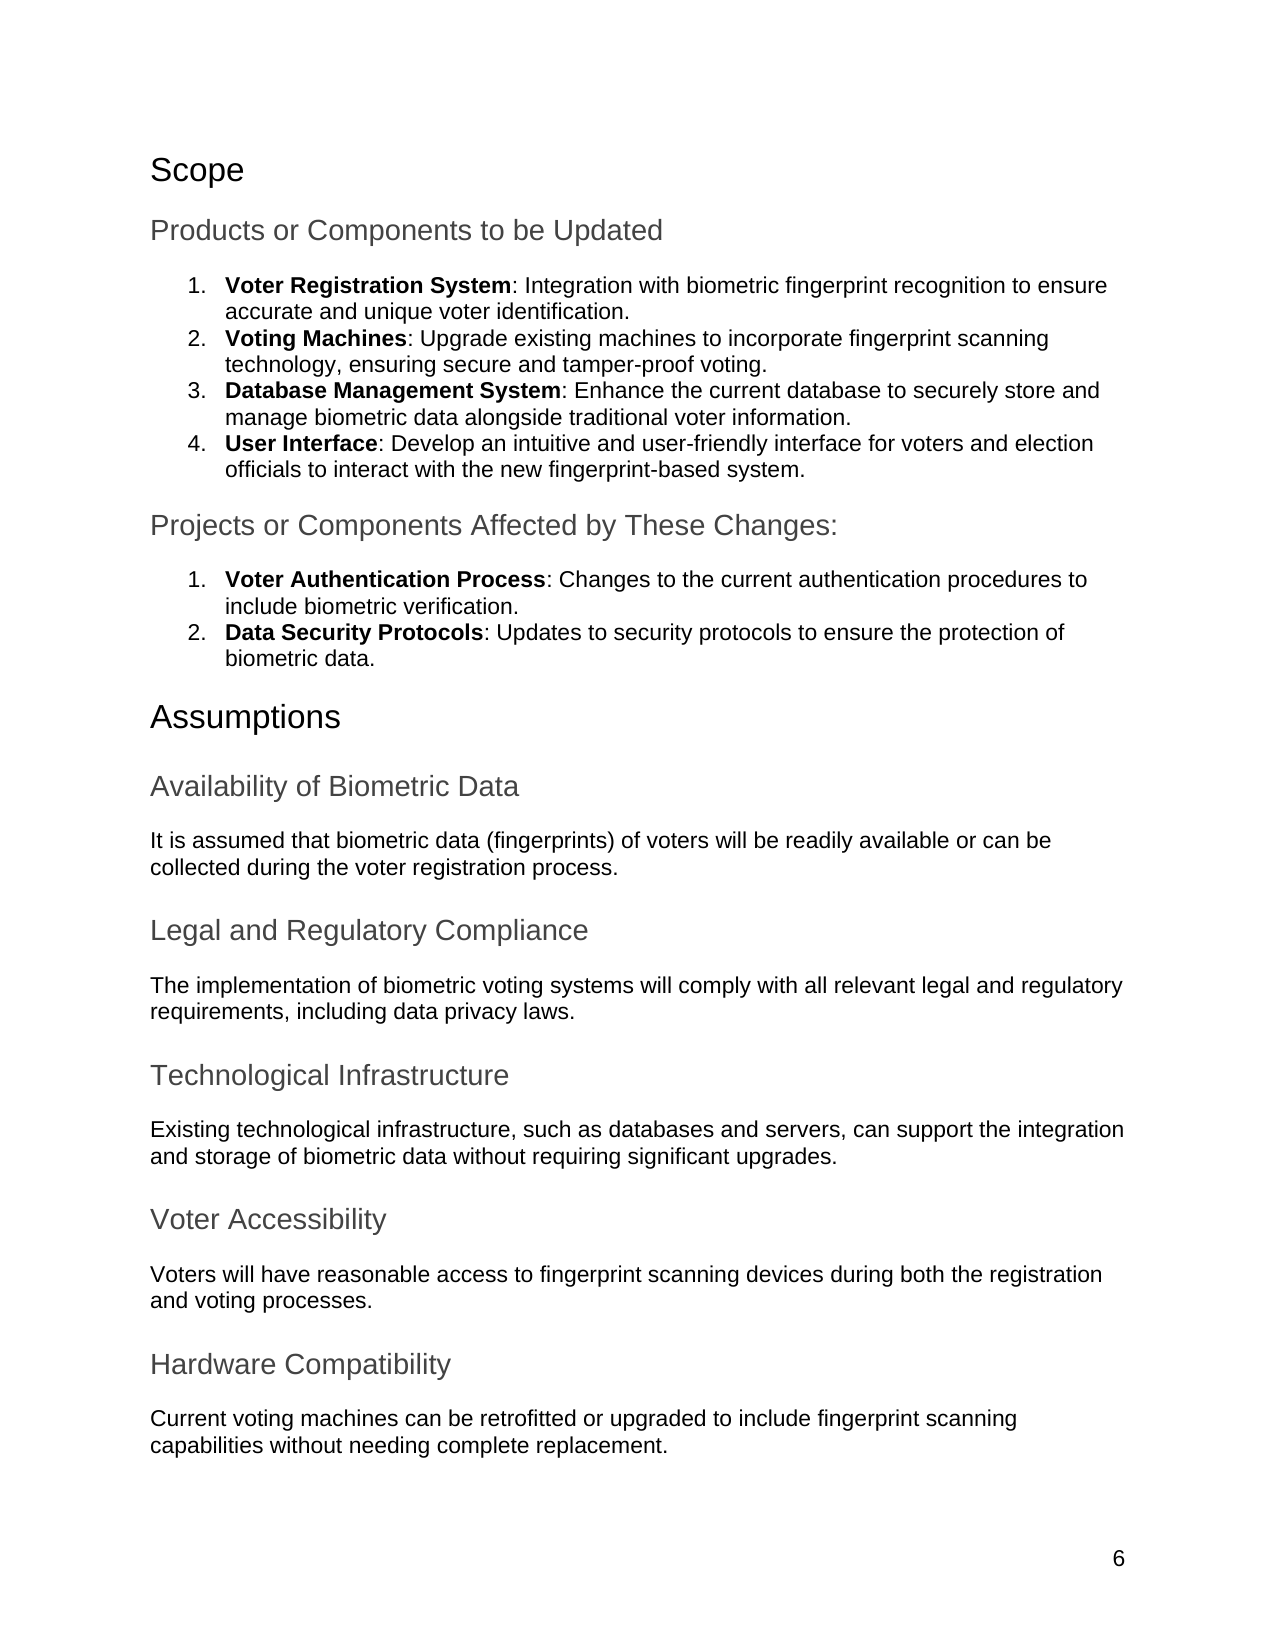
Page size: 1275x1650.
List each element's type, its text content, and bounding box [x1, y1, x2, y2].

list Database Management System: Enhance the current database to securely store and manage biometric data alongside traditional voter information. [187, 377, 1125, 430]
subtitle Products or Components to be Updated [150, 213, 1125, 247]
subtitle Voter Accessibility [150, 1202, 1125, 1236]
text Voters will have reasonable access to fingerprint scanning devices during both the registration and voting processes. [150, 1261, 1125, 1313]
text It is assumed that biometric data (fingerprints) of voters will be readily available or can be collected during the voter registration process. [150, 827, 1125, 880]
list Data Security Protocols: Updates to security protocols to ensure the protection of biometric data. [187, 619, 1125, 672]
subtitle Technological Infrastructure [150, 1058, 1125, 1091]
subtitle Assumptions [150, 697, 1125, 735]
list User Interface: Develop an intuitive and user-friendly interface for voters and election officials to interact with the new fingerprint-based system. [187, 430, 1125, 483]
text Existing technological infrastructure, such as databases and servers, can support the integration and storage of biometric data without requiring significant upgrades. [150, 1116, 1125, 1169]
subtitle Hardware Compatibility [150, 1347, 1125, 1380]
subtitle Availability of Biometric Data [150, 768, 1125, 802]
text Current voting machines can be retrofitted or upgraded to include fingerprint scanning capabilities without needing complete replacement. [150, 1405, 1125, 1458]
text The implementation of biometric voting systems will comply with all relevant legal and regulatory requirements, including data privacy laws. [150, 972, 1125, 1024]
list Voter Registration System: Integration with biometric fingerprint recognition to ensure accurate and unique voter identification. [187, 272, 1125, 325]
subtitle Legal and Regulatory Compliance [150, 913, 1125, 947]
list Voter Authentication Process: Changes to the current authentication procedures to include biometric verification. [187, 566, 1125, 619]
list Voting Machines: Upgrade existing machines to incorporate fingerprint scanning technology, ensuring secure and tamper-proof voting. [187, 325, 1125, 377]
subtitle Projects or Components Affected by These Changes: [150, 508, 1125, 541]
subtitle Scope [150, 150, 1125, 188]
